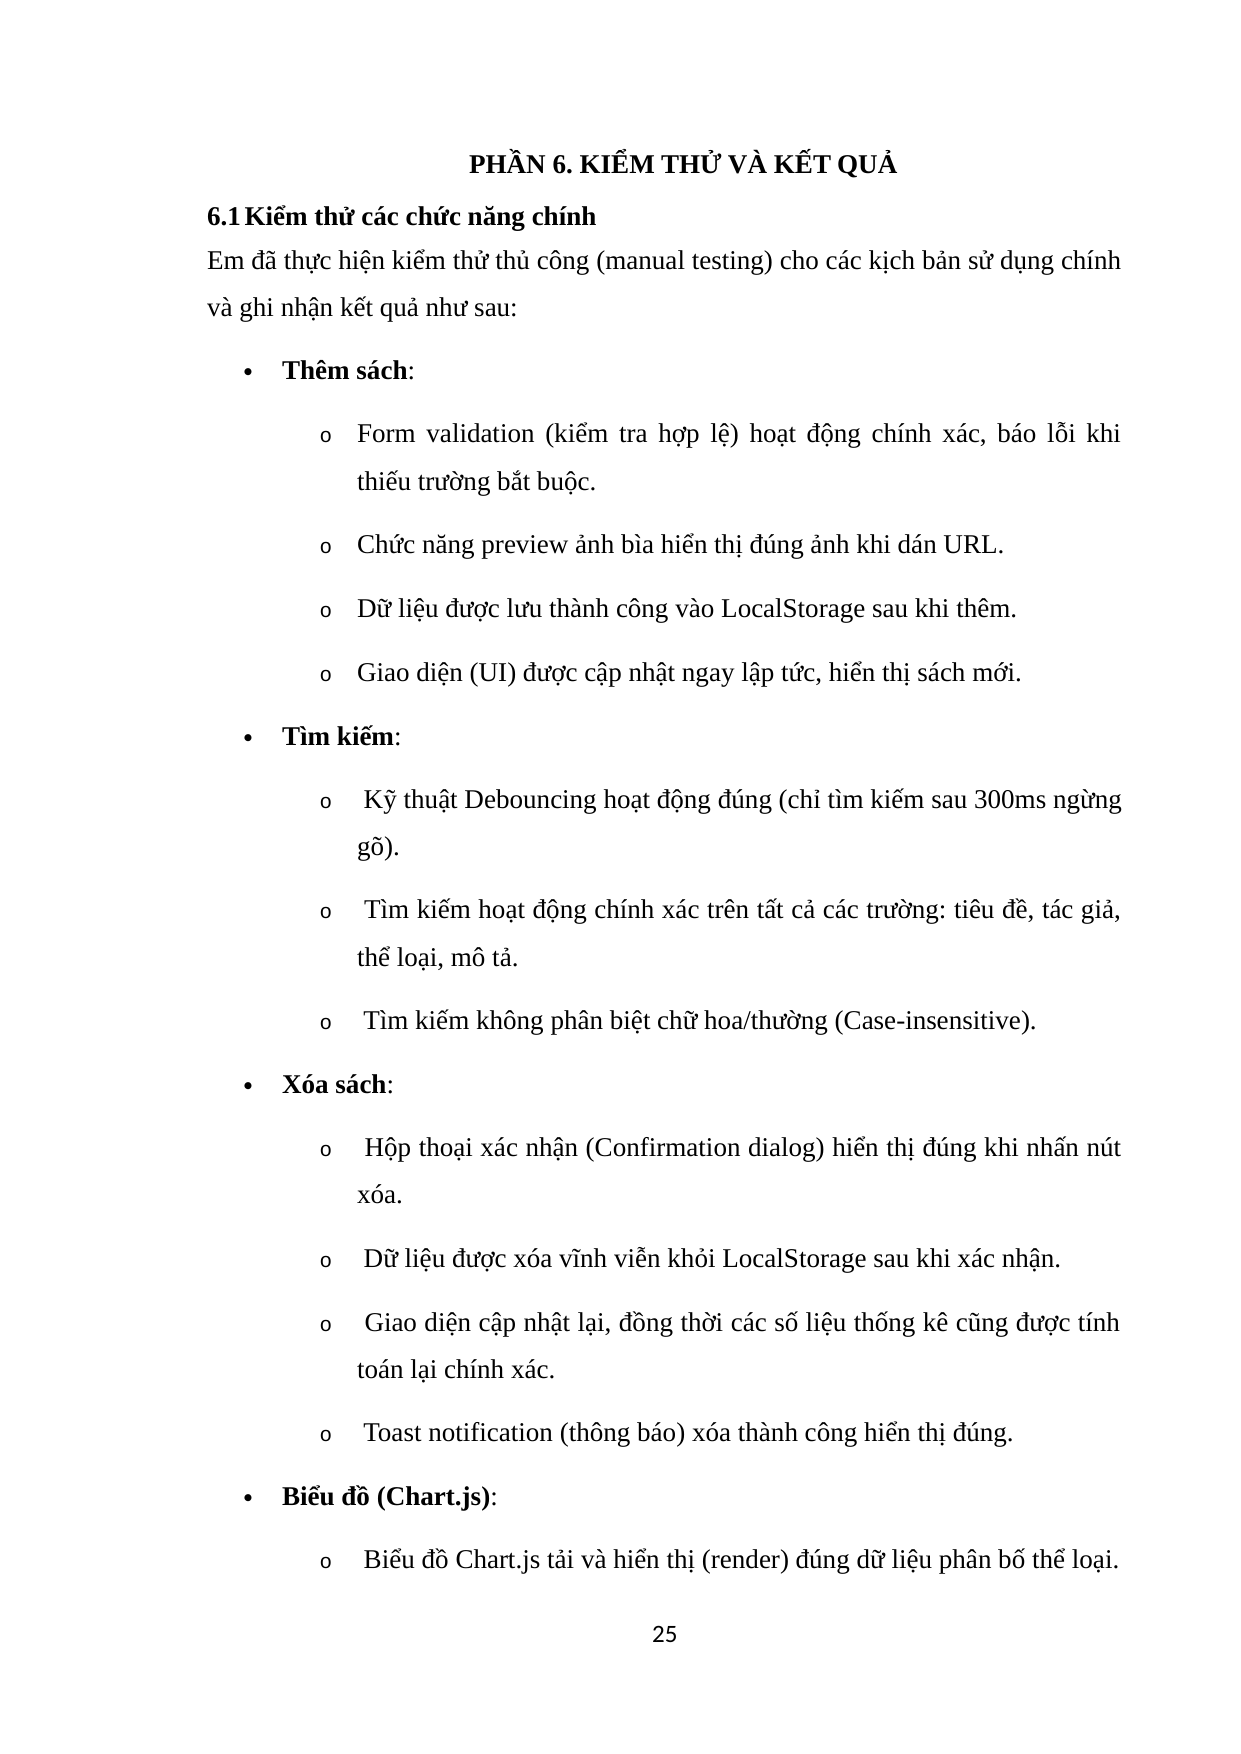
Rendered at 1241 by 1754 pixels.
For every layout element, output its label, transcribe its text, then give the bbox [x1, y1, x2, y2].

list Tìm kiếm hoạt động chính xác trên tất cả các trường: tiêu đề, tác giả, thể loại, mô tả. [319, 893, 1122, 972]
list Kỹ thuật Debouncing hoạt động đúng (chỉ tìm kiếm sau 300ms ngừng gõ). [319, 783, 1122, 861]
subtitle Kiểm thử các chức năng chính [207, 200, 1122, 231]
list Giao diện (UI) được cập nhật ngay lập tức, hiển thị sách mới. [319, 656, 1122, 687]
list Biểu đồ Chart.js tải và hiển thị (render) đúng dữ liệu phân bố thể loại. [319, 1543, 1122, 1575]
list Thêm sách: [244, 354, 1122, 385]
list Tìm kiếm: [244, 720, 1122, 751]
list Form validation (kiểm tra hợp lệ) hoạt động chính xác, báo lỗi khi thiếu trường bắt buộc. [319, 417, 1122, 496]
list Biểu đồ (Chart.js): [244, 1480, 1122, 1511]
list Hộp thoại xác nhận (Confirmation dialog) hiển thị đúng khi nhấn nút xóa. [319, 1131, 1122, 1209]
subtitle PHẦN 6. KIỂM THỬ VÀ KẾT QUẢ [244, 148, 1122, 179]
list Toast notification (thông báo) xóa thành công hiển thị đúng. [319, 1416, 1122, 1448]
list Dữ liệu được lưu thành công vào LocalStorage sau khi thêm. [319, 592, 1122, 623]
list Giao diện cập nhật lại, đồng thời các số liệu thống kê cũng được tính toán lại chính xác. [319, 1306, 1122, 1384]
list Tìm kiếm không phân biệt chữ hoa/thường (Case-insensitive). [319, 1004, 1122, 1036]
list Xóa sách: [244, 1068, 1122, 1099]
list Dữ liệu được xóa vĩnh viễn khỏi LocalStorage sau khi xác nhận. [319, 1242, 1122, 1273]
list Chức năng preview ảnh bìa hiển thị đúng ảnh khi dán URL. [319, 528, 1122, 559]
text Em đã thực hiện kiểm thử thủ công (manual testing) cho các kịch bản sử dụng chính và ghi nhận kết quả như sau: [207, 244, 1122, 322]
